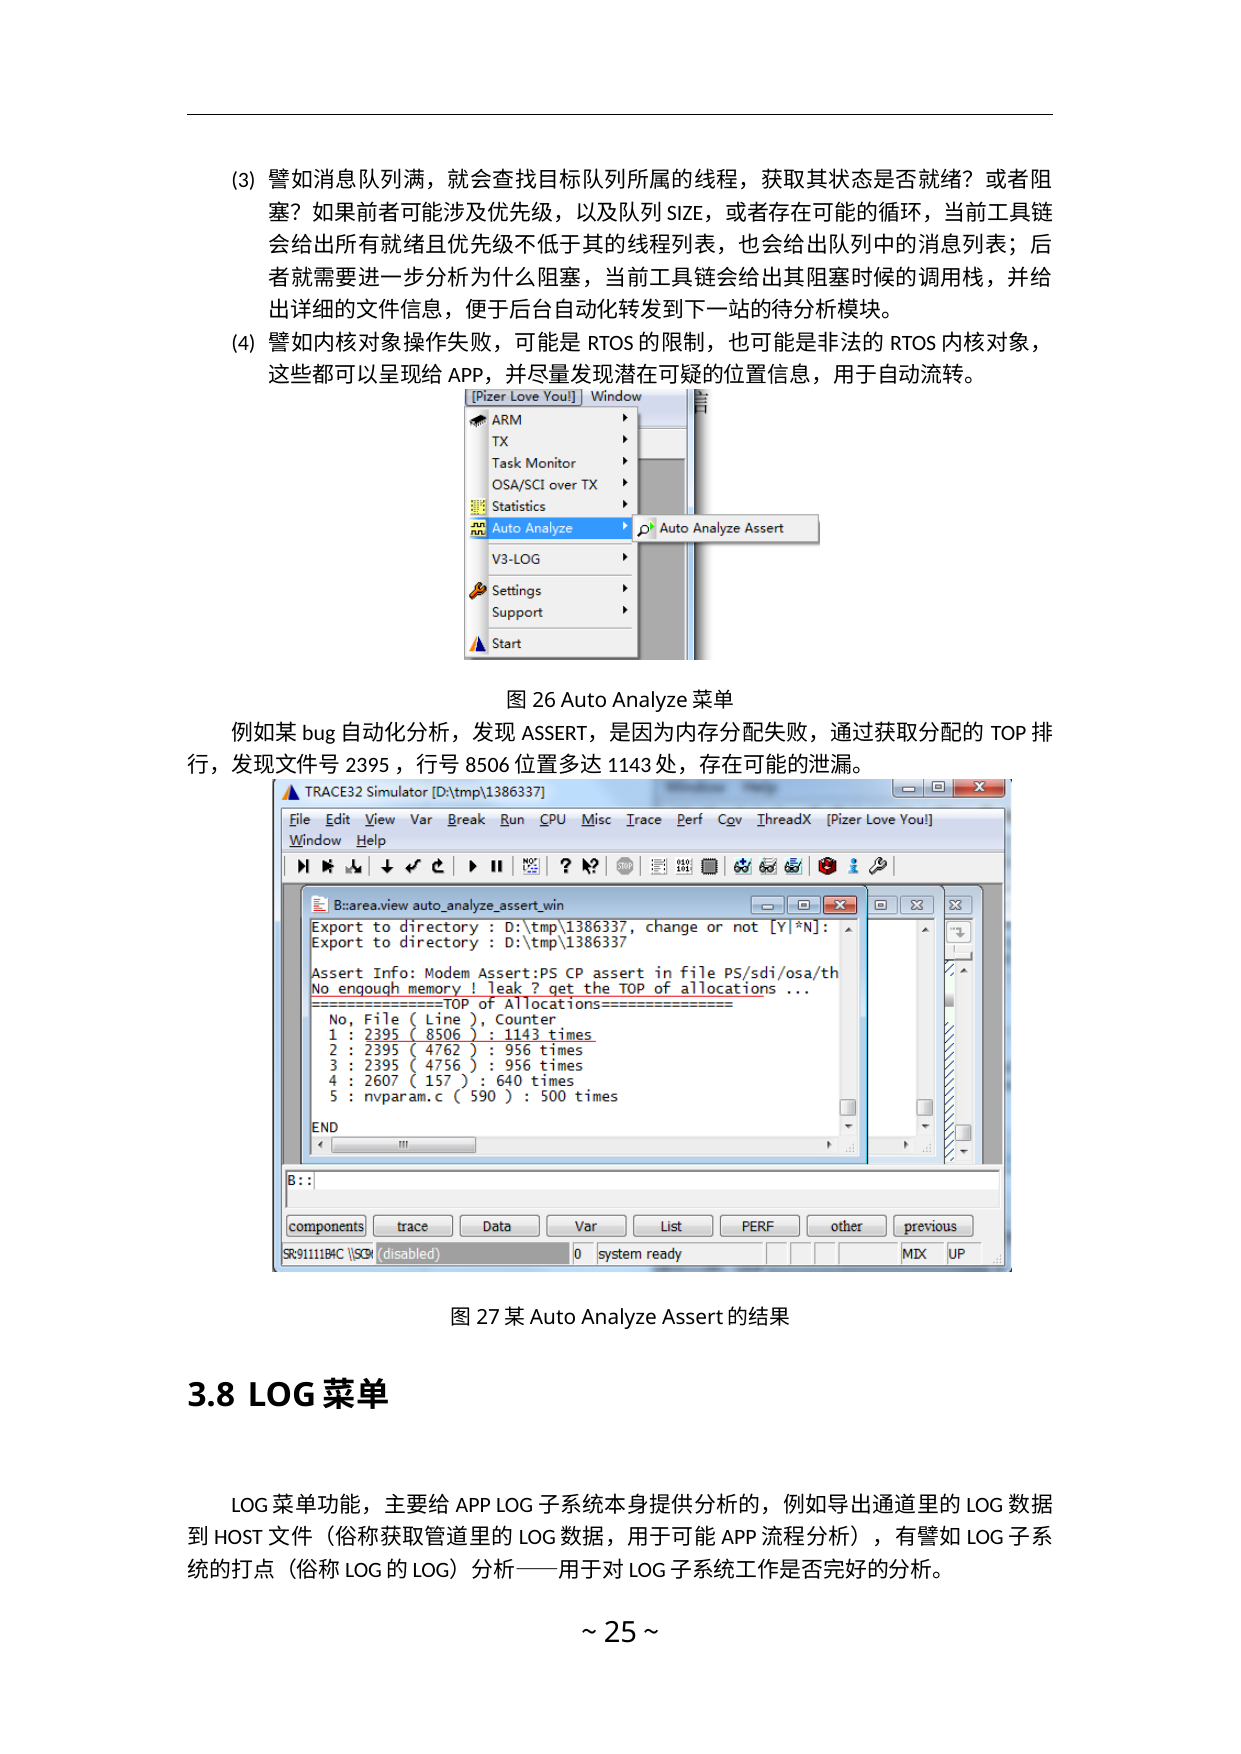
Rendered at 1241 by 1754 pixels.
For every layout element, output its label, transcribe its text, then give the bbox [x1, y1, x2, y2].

subtitle LOG菜单 [187, 1359, 1053, 1424]
list 譬如内核对象操作失败，可能是RTOS的限制，也可能是非法的RTOS内核对象，这些都可以呈现给APP，并尽量发现潜在可疑的位置信息，用于自动流转。 [231, 324, 1053, 389]
text 图 27 某Auto Analyze Assert的结果 [187, 1299, 1053, 1332]
text LOG菜单功能，主要给APP LOG子系统本身提供分析的，例如导出通道里的LOG 数据到HOST 文件（俗称获取管道里的LOG数据，用于可能APP流程分析），有譬如LOG子系统的打点（俗称LOG的LOG）分析——用于对LOG子系统工作是否完好的分析。 [187, 1486, 1053, 1584]
picture [464, 389, 820, 660]
list 譬如消息队列满，就会查找目标队列所属的线程，获取其状态是否就绪？或者阻塞？如果前者可能涉及优先级，以及队列SIZE，或者存在可能的循环，当前工具链会给出所有就绪且优先级不低于其的线程列表，也会给出队列中的消息列表；后者就需要进一步分析为什么阻塞，当前工具链会给出其阻塞时候的调用栈，并给出详细的文件信息，便于后台自动化转发到下一站的待分析模块。 [231, 162, 1053, 324]
text 例如某bug自动化分析，发现ASSERT，是因为内存分配失败，通过获取分配的TOP排行，发现文件号 2395 ，行号 8506 位置多达 1143处，存在可能的泄漏。 [187, 714, 1053, 779]
text 图 26 Auto Analyze菜单 [187, 682, 1053, 714]
picture [272, 779, 1012, 1272]
